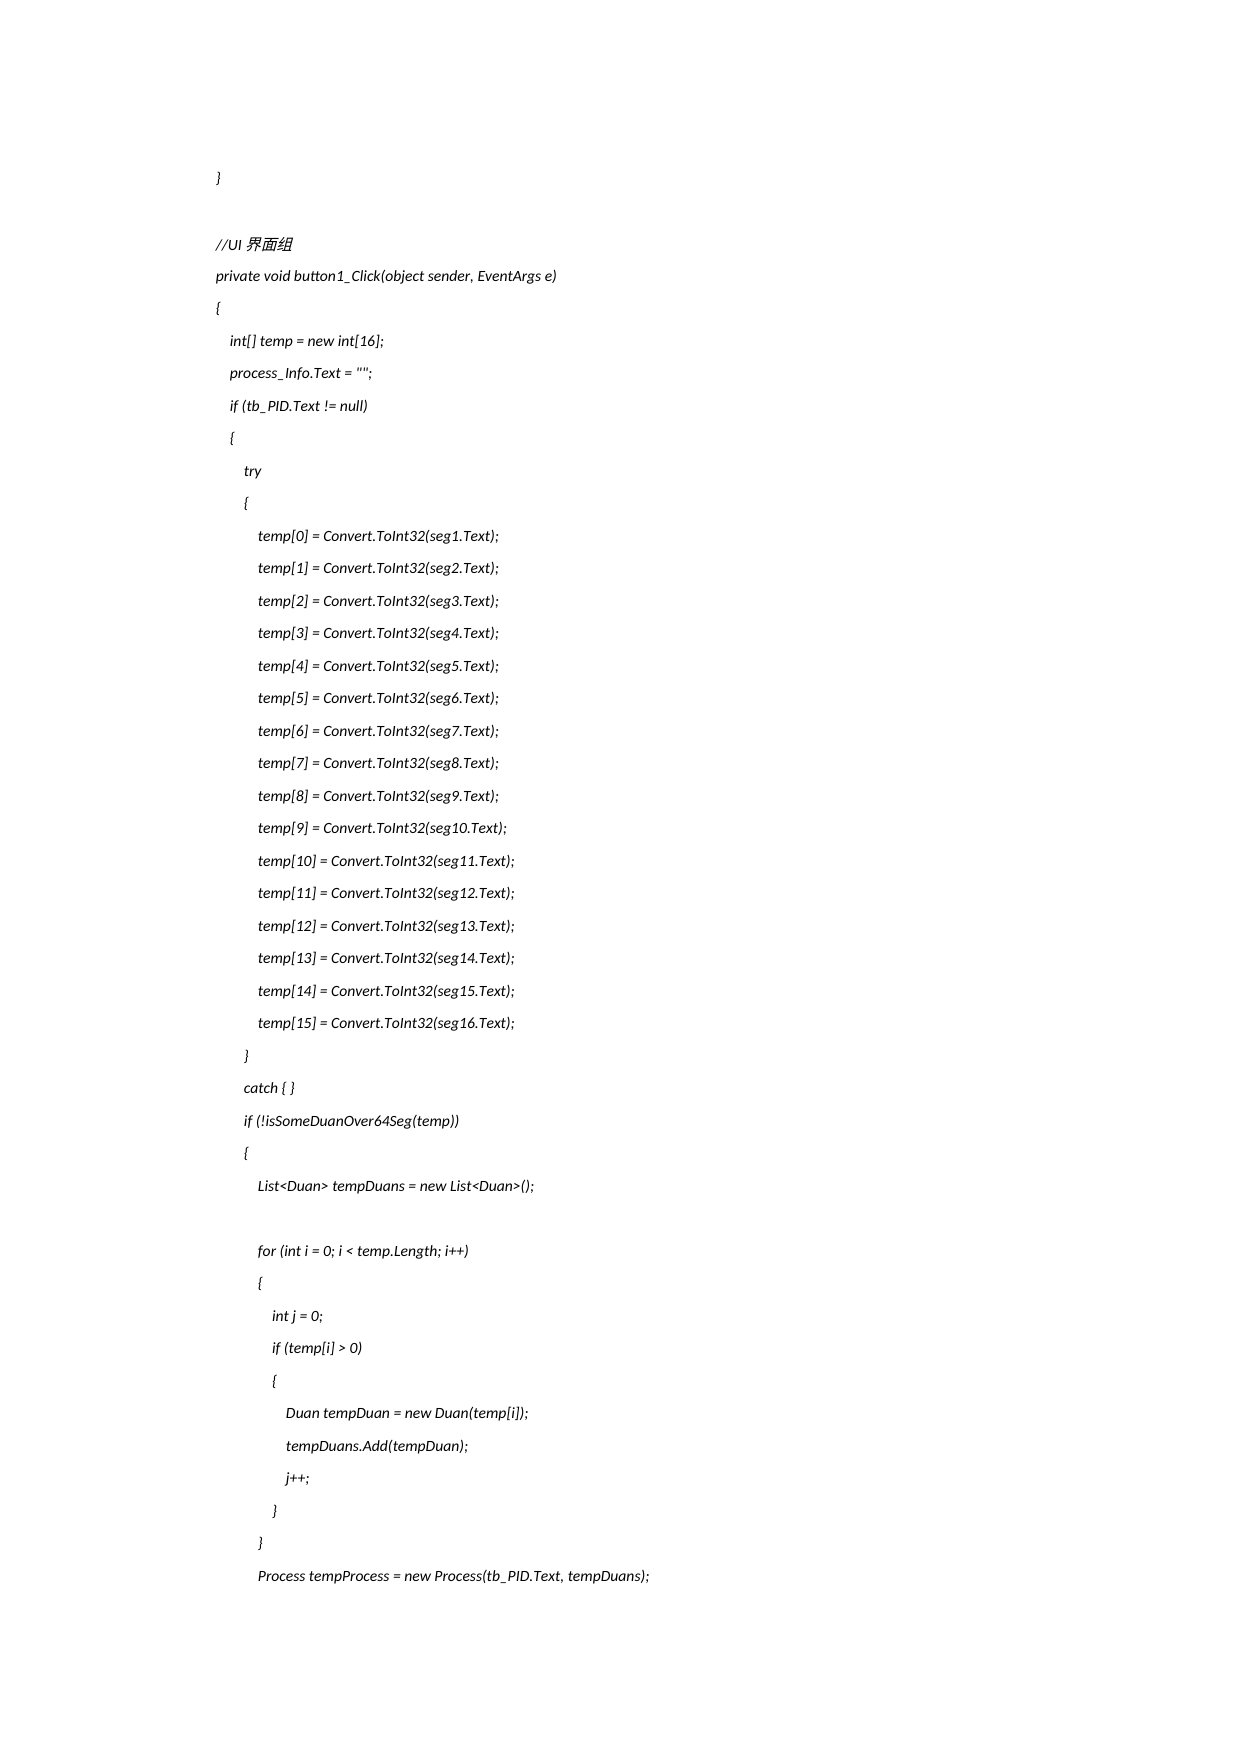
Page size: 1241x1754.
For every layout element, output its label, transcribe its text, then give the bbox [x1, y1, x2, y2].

text List<Duan> tempDuans = new List<Duan>(); [187, 1169, 1053, 1202]
text if (!isSomeDuanOver64Seg(temp)) [187, 1104, 1053, 1137]
text } [187, 1039, 1053, 1072]
text //UI界面组 [187, 227, 1053, 259]
text } [187, 1494, 1053, 1527]
text { [187, 487, 1053, 519]
text temp[10] = Convert.ToInt32(seg11.Text); [187, 844, 1053, 877]
text try [187, 454, 1053, 487]
text temp[2] = Convert.ToInt32(seg3.Text); [187, 584, 1053, 617]
text { [187, 422, 1053, 454]
text int j = 0; [187, 1299, 1053, 1332]
text temp[11] = Convert.ToInt32(seg12.Text); [187, 877, 1053, 909]
text temp[4] = Convert.ToInt32(seg5.Text); [187, 649, 1053, 682]
text temp[15] = Convert.ToInt32(seg16.Text); [187, 1007, 1053, 1039]
text temp[5] = Convert.ToInt32(seg6.Text); [187, 682, 1053, 714]
text { [187, 1267, 1053, 1299]
text private void button1_Click(object sender, EventArgs e) [187, 259, 1053, 292]
text temp[7] = Convert.ToInt32(seg8.Text); [187, 747, 1053, 779]
text Duan tempDuan = new Duan(temp[i]); [187, 1397, 1053, 1429]
text catch { } [187, 1072, 1053, 1104]
text temp[1] = Convert.ToInt32(seg2.Text); [187, 552, 1053, 584]
text temp[0] = Convert.ToInt32(seg1.Text); [187, 519, 1053, 552]
text int[] temp = new int[16]; [187, 324, 1053, 357]
text for (int i = 0; i < temp.Length; i++) [187, 1234, 1053, 1267]
text if (temp[i] > 0) [187, 1332, 1053, 1364]
text temp[6] = Convert.ToInt32(seg7.Text); [187, 714, 1053, 747]
text temp[12] = Convert.ToInt32(seg13.Text); [187, 909, 1053, 942]
text if (tb_PID.Text != null) [187, 389, 1053, 422]
text temp[8] = Convert.ToInt32(seg9.Text); [187, 779, 1053, 812]
text j++; [187, 1462, 1053, 1494]
text { [187, 1364, 1053, 1397]
text } [187, 162, 1053, 194]
text temp[13] = Convert.ToInt32(seg14.Text); [187, 942, 1053, 974]
text { [187, 1137, 1053, 1169]
text Process tempProcess = new Process(tb_PID.Text, tempDuans); [187, 1559, 1053, 1592]
text temp[9] = Convert.ToInt32(seg10.Text); [187, 812, 1053, 844]
text { [187, 292, 1053, 324]
text } [187, 1527, 1053, 1559]
text process_Info.Text = ""; [187, 357, 1053, 389]
text tempDuans.Add(tempDuan); [187, 1429, 1053, 1462]
text temp[14] = Convert.ToInt32(seg15.Text); [187, 974, 1053, 1007]
text temp[3] = Convert.ToInt32(seg4.Text); [187, 617, 1053, 649]
